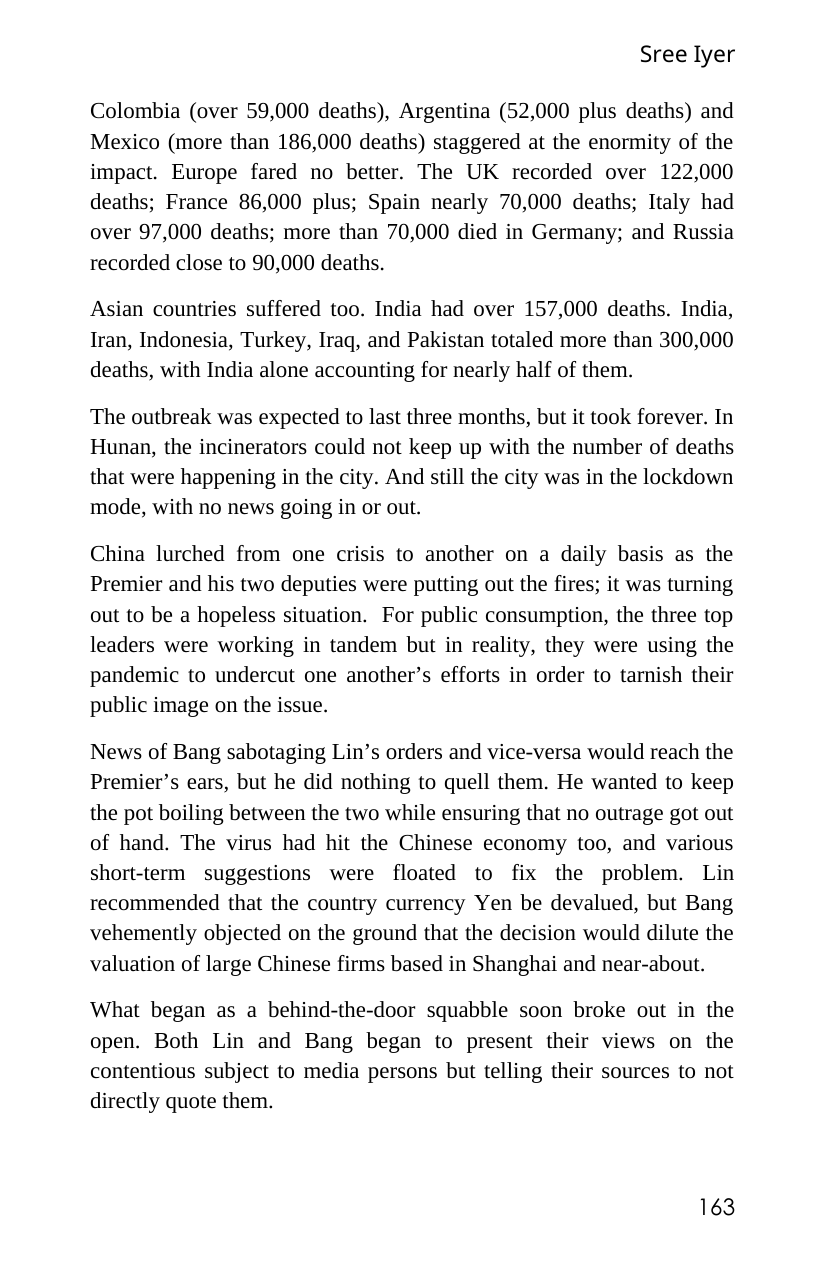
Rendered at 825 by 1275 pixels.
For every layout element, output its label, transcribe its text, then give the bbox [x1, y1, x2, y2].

text China lurched from one crisis to another on a daily basis as the Premier and his two deputies were putting out the fires; it was turning out to be a hopeless situation. For public consumption, the three top leaders were working in tandem but in reality, they were using the pandemic to undercut one another’s efforts in order to tarnish their public image on the issue. [90, 540, 735, 718]
text News of Bang sabotaging Lin’s orders and vice-versa would reach the Premier’s ears, but he did nothing to quell them. He wanted to keep the pot boiling between the two while ensuring that no outrage got out of hand. The virus had hit the Chinese economy too, and various short-term suggestions were floated to fix the problem. Lin recommended that the country currency Yen be devalued, but Bang vehemently objected on the ground that the decision would dilute the valuation of large Chinese firms based in Shanghai and near-about. [90, 738, 735, 976]
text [90, 97, 735, 275]
text The outbreak was expected to last three months, but it took forever. In Hunan, the incinerators could not keep up with the number of deaths that were happening in the city. And still the city was in the lockdown mode, with no news going in or out. [90, 403, 735, 520]
text What began as a behind-the-door squabble soon broke out in the open. Both Lin and Bang began to present their views on the contentious subject to media persons but telling their sources to not directly quote them. [90, 996, 735, 1113]
text Asian countries suffered too. India had over 157,000 deaths. India, Iran, Indonesia, Turkey, Iraq, and Pakistan totaled more than 300,000 deaths, with India alone accounting for nearly half of them. [90, 295, 735, 382]
